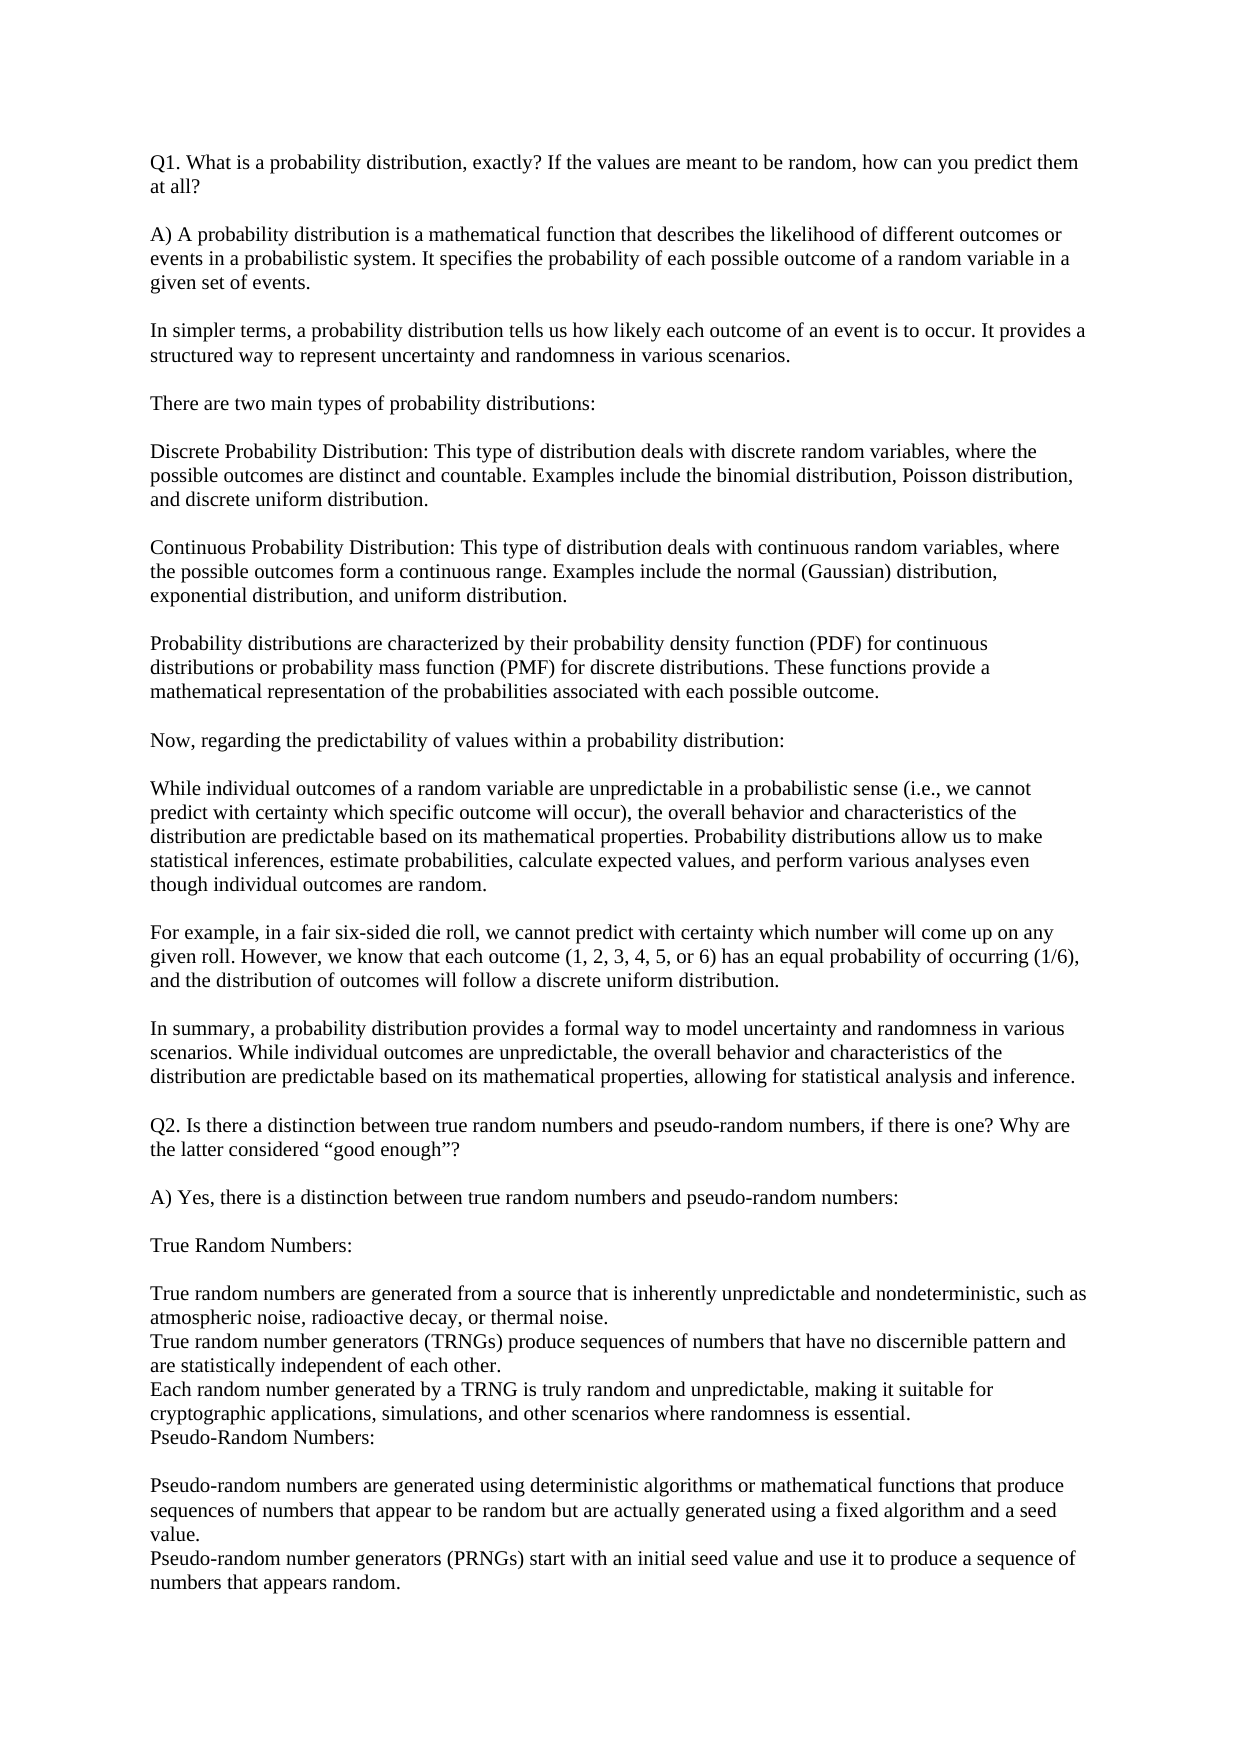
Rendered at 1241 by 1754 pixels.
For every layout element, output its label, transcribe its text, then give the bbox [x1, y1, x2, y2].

text In summary, a probability distribution provides a formal way to model uncertainty and randomness in various scenarios. While individual outcomes are unpredictable, the overall behavior and characteristics of the distribution are predictable based on its mathematical properties, allowing for statistical analysis and inference. [150, 1016, 1090, 1088]
text While individual outcomes of a random variable are unpredictable in a probabilistic sense (i.e., we cannot predict with certainty which specific outcome will occur), the overall behavior and characteristics of the distribution are predictable based on its mathematical properties. Probability distributions allow us to make statistical inferences, estimate probabilities, calculate expected values, and perform various analyses even though individual outcomes are random. [150, 776, 1090, 896]
text True Random Numbers: [150, 1233, 1090, 1257]
text True random number generators (TRNGs) produce sequences of numbers that have no discernible pattern and are statistically independent of each other. [150, 1329, 1090, 1377]
text Continuous Probability Distribution: This type of distribution deals with continuous random variables, where the possible outcomes form a continuous range. Examples include the normal (Gaussian) distribution, exponential distribution, and uniform distribution. [150, 535, 1090, 607]
text Each random number generated by a TRNG is truly random and unpredictable, making it suitable for cryptographic applications, simulations, and other scenarios where randomness is essential. [150, 1377, 1090, 1425]
text A) Yes, there is a distinction between true random numbers and pseudo-random numbers: [150, 1185, 1090, 1209]
text Discrete Probability Distribution: This type of distribution deals with discrete random variables, where the possible outcomes are distinct and countable. Examples include the binomial distribution, Poisson distribution, and discrete uniform distribution. [150, 439, 1090, 511]
text Now, regarding the predictability of values within a probability distribution: [150, 727, 1090, 752]
text Pseudo-random numbers are generated using deterministic algorithms or mathematical functions that produce sequences of numbers that appear to be random but are actually generated using a fixed algorithm and a seed value. [150, 1473, 1090, 1546]
text Probability distributions are characterized by their probability density function (PDF) for continuous distributions or probability mass function (PMF) for discrete distributions. These functions provide a mathematical representation of the probabilities associated with each possible outcome. [150, 631, 1090, 703]
text Pseudo-Random Numbers: [150, 1425, 1090, 1449]
text True random numbers are generated from a source that is inherently unpredictable and nondeterministic, such as atmospheric noise, radioactive decay, or thermal noise. [150, 1281, 1090, 1329]
text A) A probability distribution is a mathematical function that describes the likelihood of different outcomes or events in a probabilistic system. It specifies the probability of each possible outcome of a random variable in a given set of events. [150, 222, 1090, 294]
text In simpler terms, a probability distribution tells us how likely each outcome of an event is to occur. It provides a structured way to represent uncertainty and randomness in various scenarios. [150, 318, 1090, 367]
text For example, in a fair six-sided die roll, we cannot predict with certainty which number will come up on any given roll. However, we know that each outcome (1, 2, 3, 4, 5, or 6) has an equal probability of occurring (1/6), and the distribution of outcomes will follow a discrete uniform distribution. [150, 920, 1090, 992]
text There are two main types of probability distributions: [150, 391, 1090, 415]
text Pseudo-random number generators (PRNGs) start with an initial seed value and use it to produce a sequence of numbers that appears random. [150, 1546, 1090, 1594]
text Q1. What is a probability distribution, exactly? If the values are meant to be random, how can you predict them at all? [150, 150, 1090, 198]
text Q2. Is there a distinction between true random numbers and pseudo-random numbers, if there is one? Why are the latter considered “good enough”? [150, 1112, 1090, 1161]
